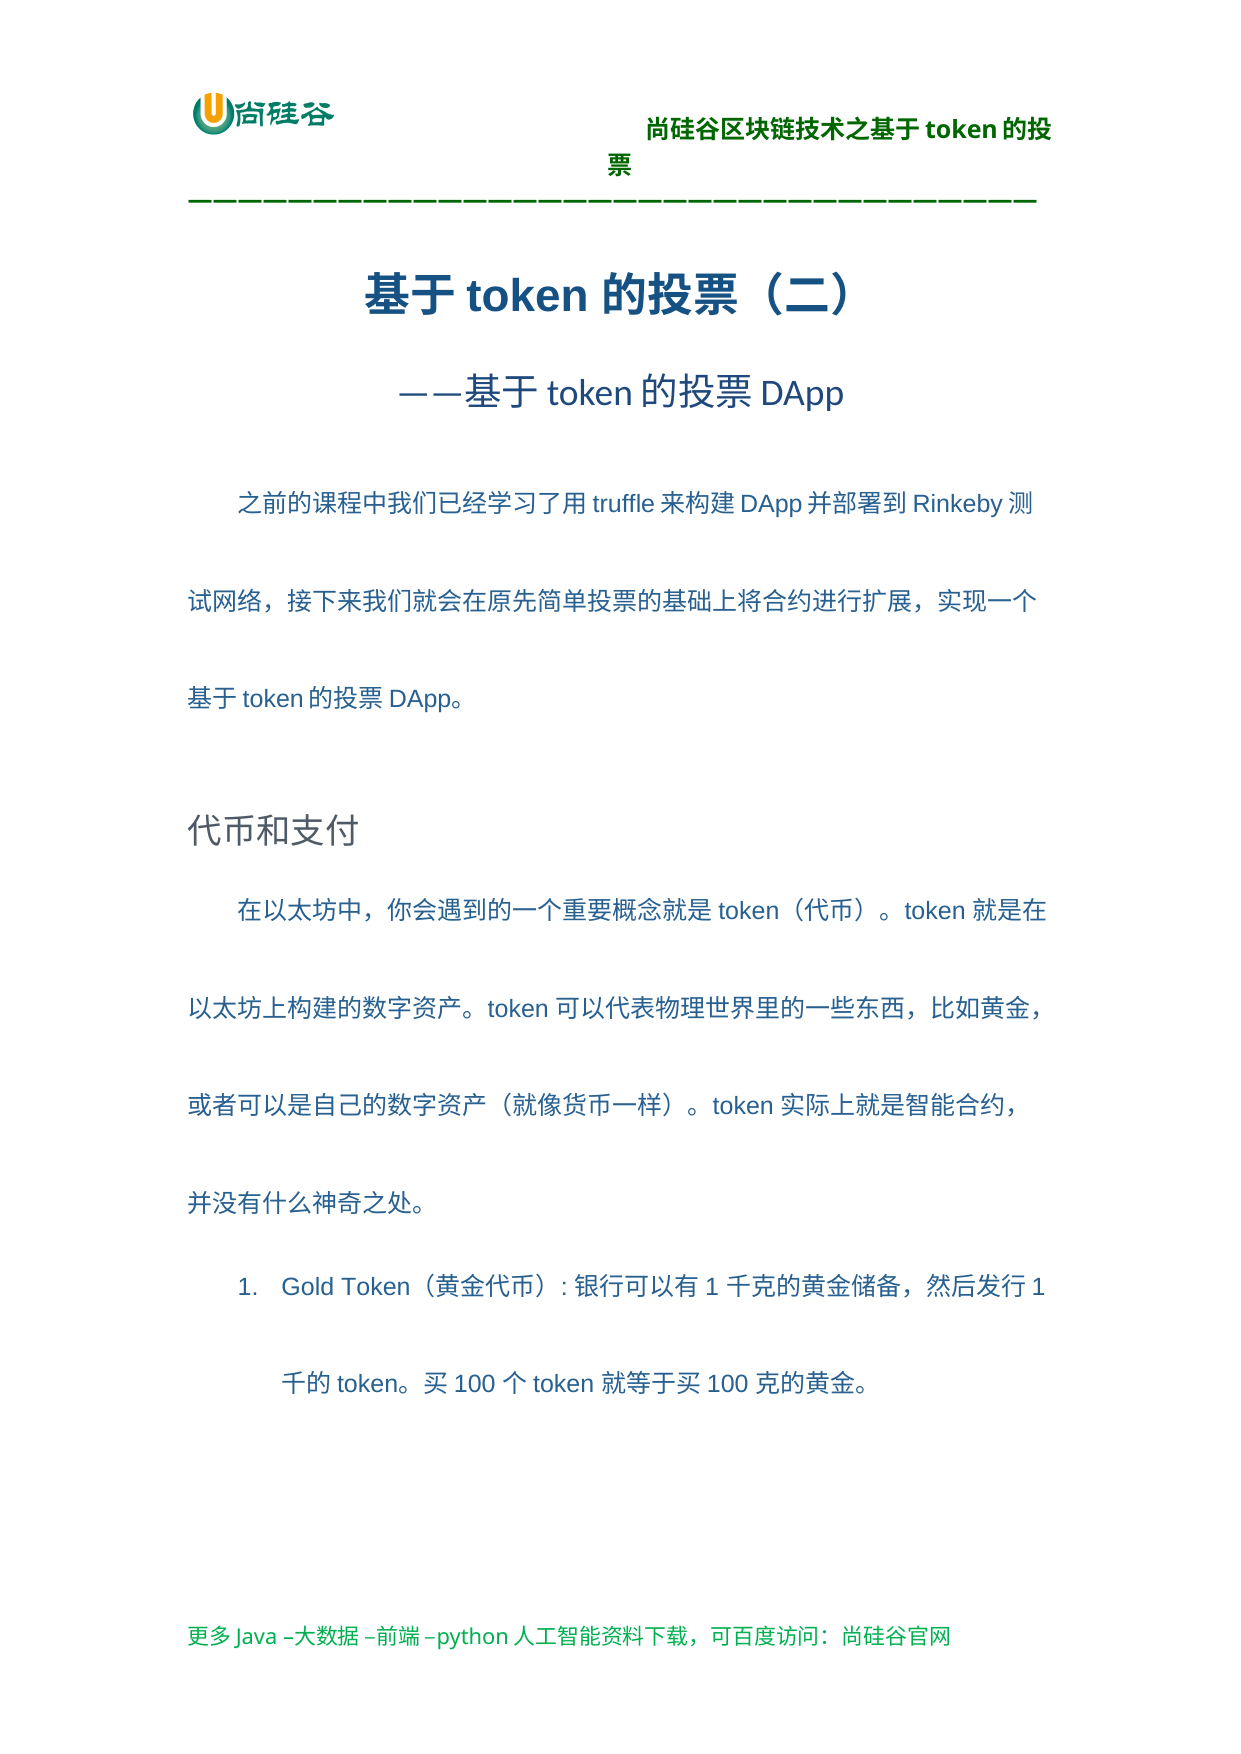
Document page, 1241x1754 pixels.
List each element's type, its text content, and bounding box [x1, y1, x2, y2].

picture [187, 88, 338, 139]
text 之前的课程中我们已经学习了用truffle来构建DApp并部署到Rinkeby测试网络，接下来我们就会在原先简单投票的基础上将合约进行扩展，实现一个基于token的投票DApp。 [187, 469, 1053, 729]
text ——基于token的投票DApp [187, 356, 1053, 421]
text 代币和支付 [187, 796, 1053, 861]
list Gold Token（黄金代币）: 银行可以有 1 千克的黄金储备，然后发行 1 千的 token。买 100 个 token 就等于买 100 克的黄金。 [237, 1252, 1053, 1414]
subtitle 基于 token 的投票（二） [187, 243, 1053, 341]
text 在以太坊中，你会遇到的一个重要概念就是 token（代币）。token 就是在以太坊上构建的数字资产。token 可以代表物理世界里的一些东西，比如黄金，或者可以是自己的数字资产（就像货币一样）。token 实际上就是智能合约，并没有什么神奇之处。 [187, 876, 1053, 1234]
